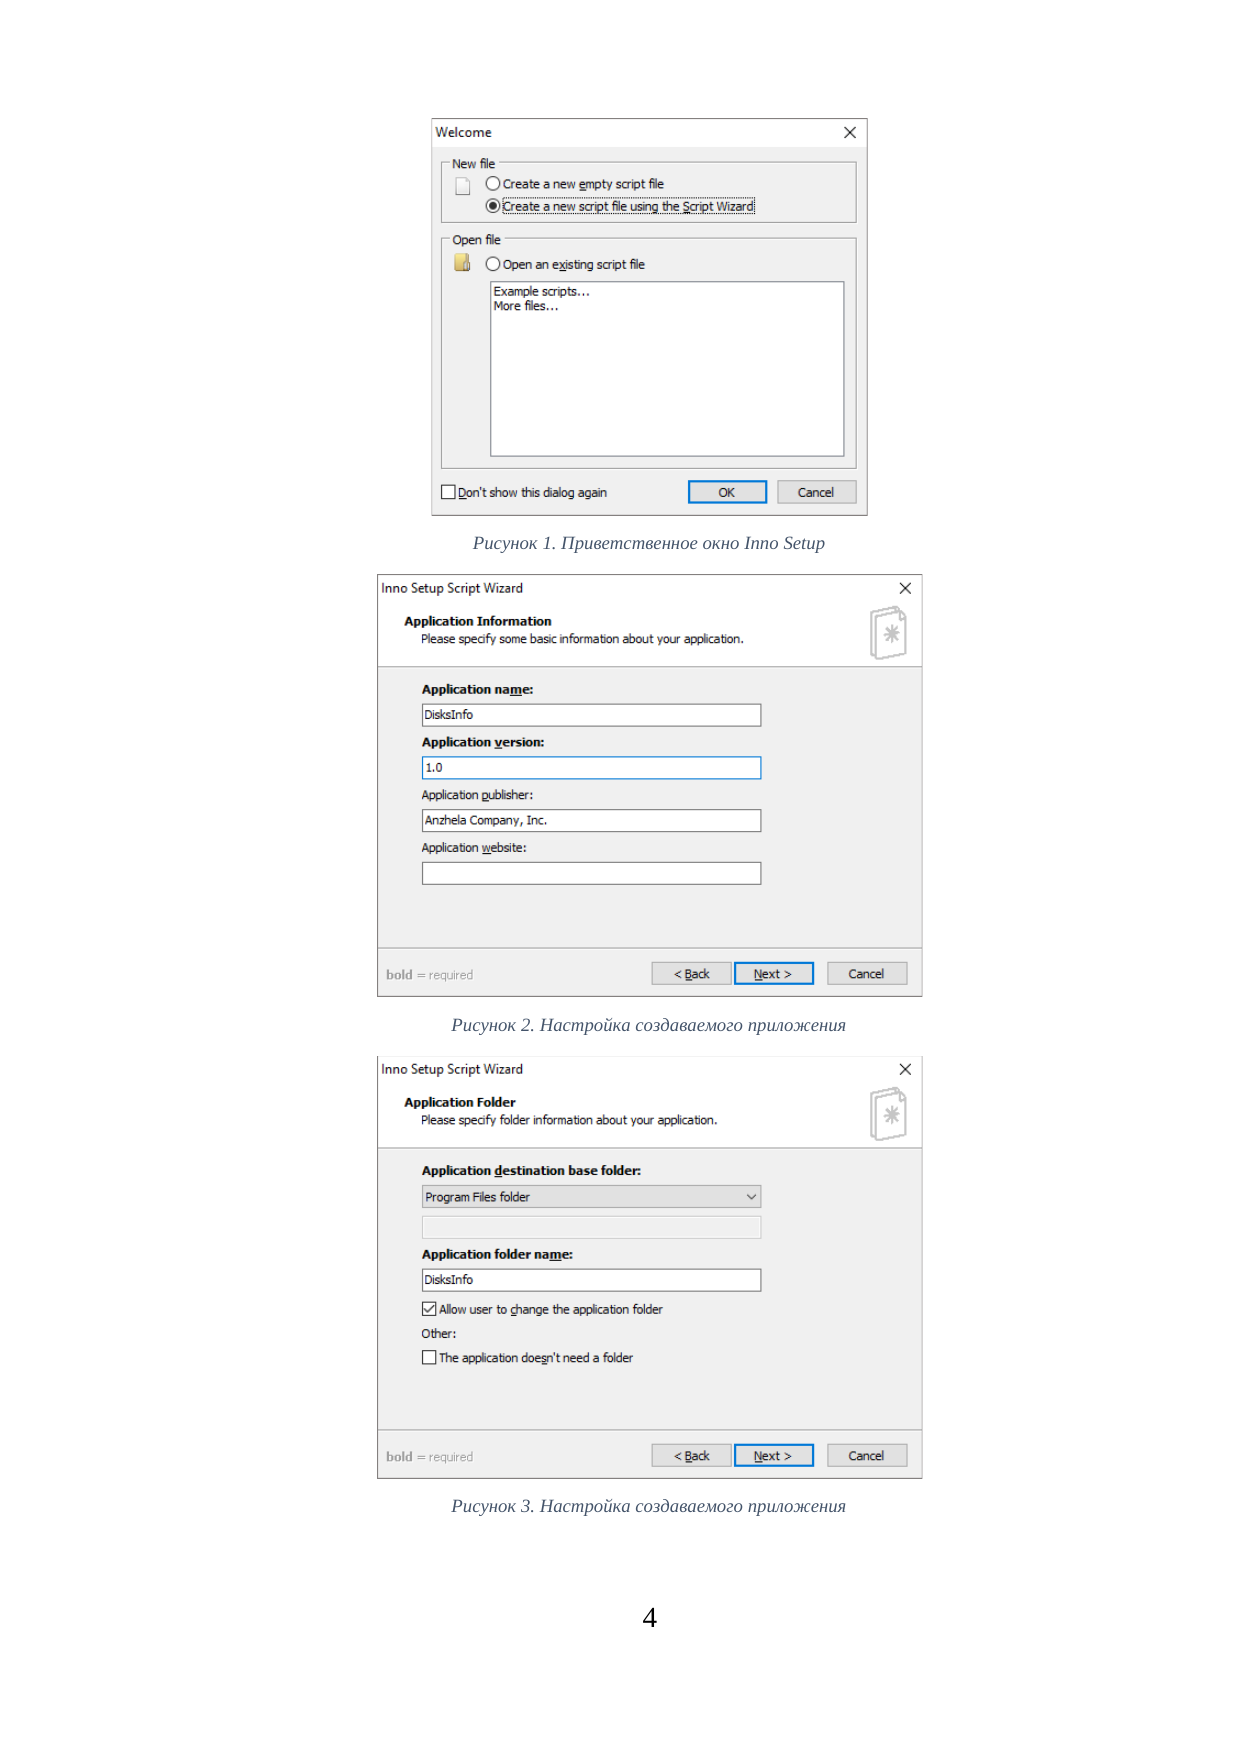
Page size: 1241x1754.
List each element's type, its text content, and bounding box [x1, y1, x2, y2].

picture [377, 1056, 923, 1479]
text Рисунок 1. Приветственное окно Inno Setup [148, 532, 1152, 553]
picture [377, 574, 923, 997]
picture [431, 118, 868, 516]
text Рисунок 2. Настройка создаваемого приложения [148, 1013, 1152, 1035]
text Рисунок 3. Настройка создаваемого приложения [148, 1495, 1152, 1517]
